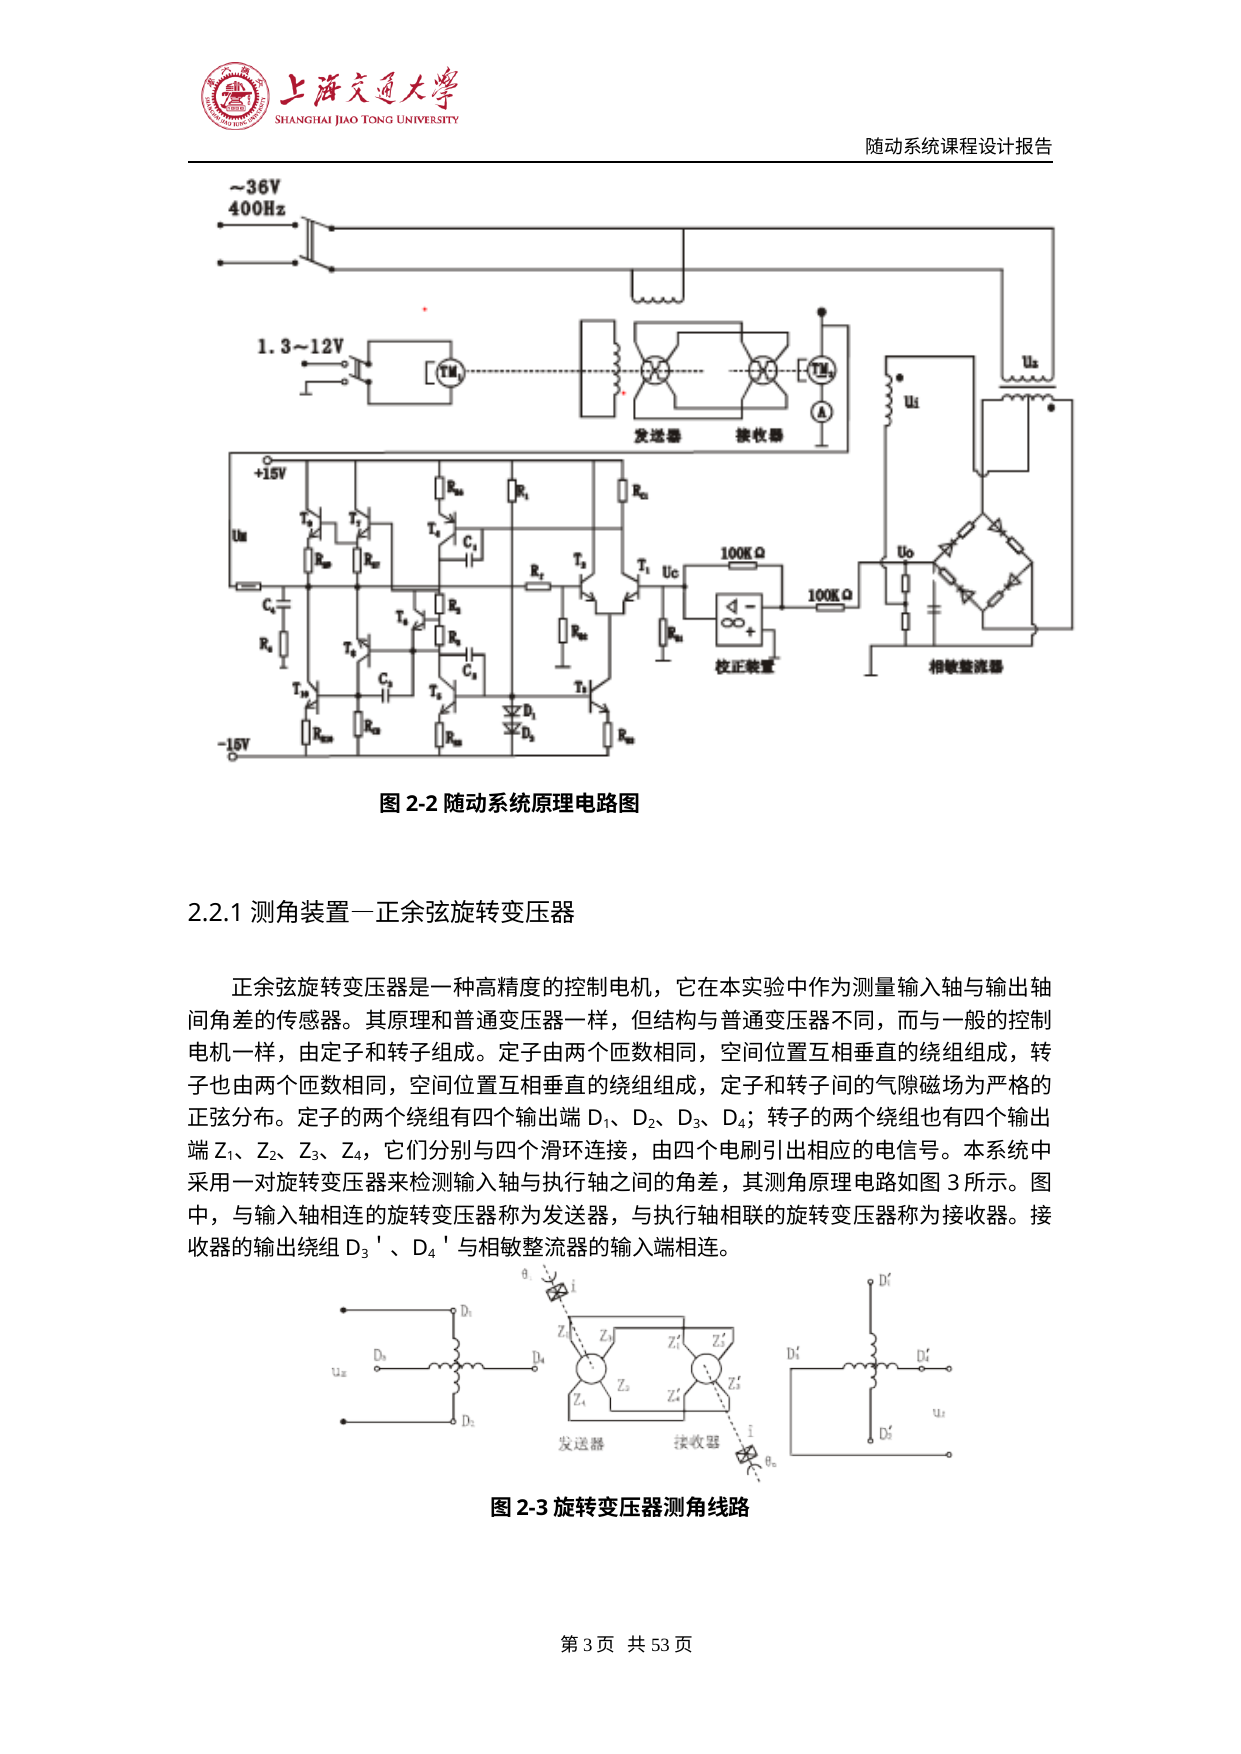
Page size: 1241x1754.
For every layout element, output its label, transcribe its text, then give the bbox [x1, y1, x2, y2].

text 图2-2 随动系统原理电路图 [187, 786, 1053, 818]
subtitle 2.2.1 测角装置—正余弦旋转变压器 [187, 878, 1053, 943]
text 正余弦旋转变压器是一种高精度的控制电机，它在本实验中作为测量输入轴与输出轴间角差的传感器。其原理和普通变压器一样，但结构与普通变压器不同，而与一般的控制电机一样，由定子和转子组成。定子由两个匝数相同，空间位置互相垂直的绕组组成，转子也由两个匝数相同，空间位置互相垂直的绕组组成，定子和转子间的气隙磁场为严格的正弦分布。定子的两个绕组有四个输出端D1、D2、D3、D4；转子的两个绕组也有四个输出端Z1、Z2、Z3、Z4，它们分别与四个滑环连接，由四个电刷引出相应的电信号。本系统中采用一对旋转变压器来检测输入轴与执行轴之间的角差，其测角原理电路如图3所示。图中，与输入轴相连的旋转变压器称为发送器，与执行轴相联的旋转变压器称为接收器。接收器的输出绕组D3＇、D4＇与相敏整流器的输入端相连。 [187, 970, 1053, 1262]
text 图2-3 旋转变压器测角线路 [187, 1490, 1053, 1522]
picture [187, 168, 1088, 766]
picture [201, 62, 459, 130]
